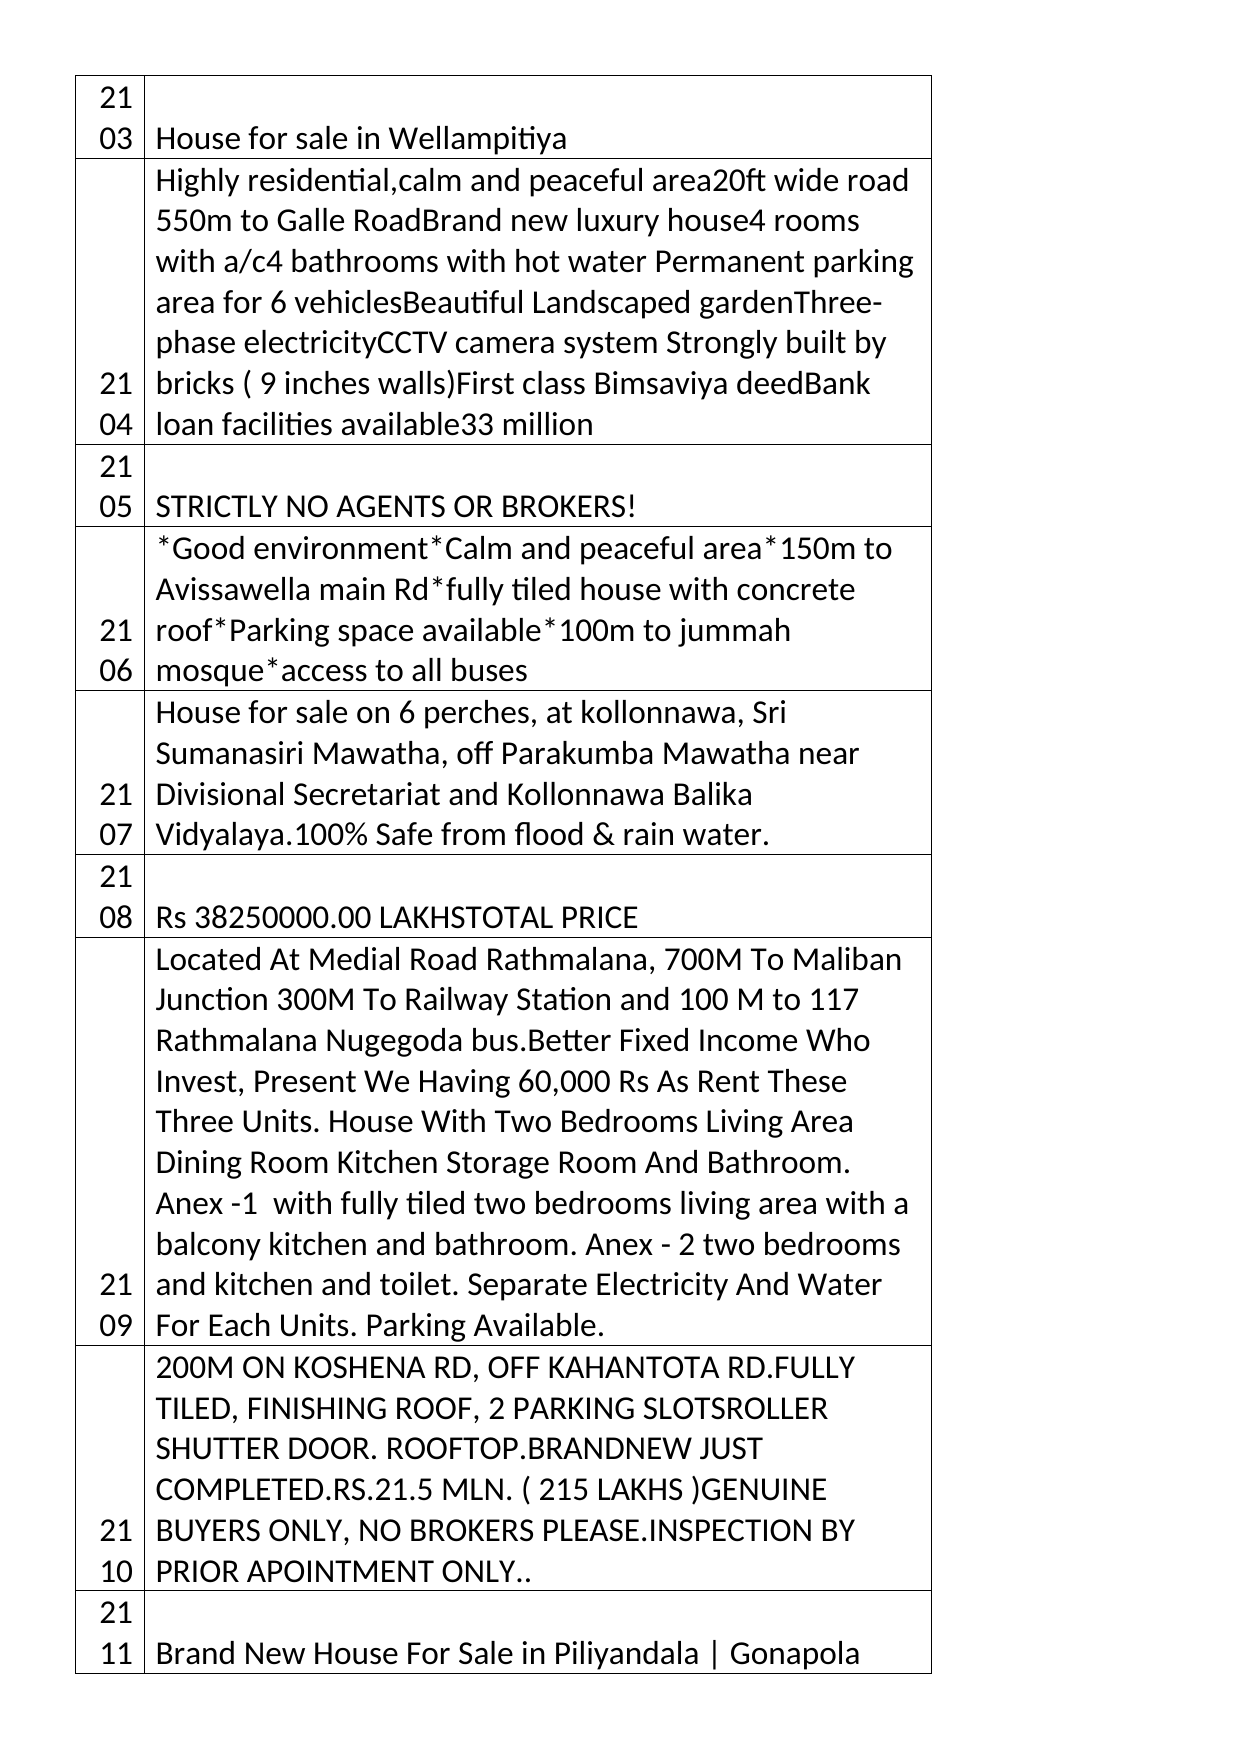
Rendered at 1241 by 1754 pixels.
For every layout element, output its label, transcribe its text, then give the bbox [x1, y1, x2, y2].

table_cell 2108 [76, 855, 144, 937]
table_cell 2104 [76, 159, 144, 444]
table_cell Highly residential,calm and peaceful area20ft wide road 550m to Galle RoadBrand new luxury house4 rooms with a/c4 bathrooms with hot water Permanent parking area for 6 vehiclesBeautiful Landscaped gardenThree-phase electricityCCTV camera system Strongly built by bricks ( 9 inches walls)First class Bimsaviya deedBank loan facilities available33 million [145, 159, 931, 444]
table_cell 2103 [76, 76, 144, 157]
table_cell 2105 [76, 445, 144, 526]
table_cell *Good environment*Calm and peaceful area*150m to Avissawella main Rd*fully tiled house with concrete roof*Parking space available*100m to jummah mosque*access to all buses [145, 527, 931, 690]
table_cell House for sale in Wellampitiya [145, 76, 931, 157]
table_cell STRICTLY NO AGENTS OR BROKERS! [145, 445, 931, 526]
table_cell 2109 [76, 938, 144, 1345]
table_cell 2107 [76, 691, 144, 854]
table_cell 2106 [76, 527, 144, 690]
table_cell Brand New House For Sale in Piliyandala | Gonapola [145, 1591, 931, 1673]
table_cell 2111 [76, 1591, 144, 1673]
table_cell House for sale on 6 perches, at kollonnawa, Sri Sumanasiri Mawatha, off Parakumba Mawatha near Divisional Secretariat and Kollonnawa Balika Vidyalaya.100% Safe from flood & rain water. [145, 691, 931, 854]
table_cell 200M ON KOSHENA RD, OFF KAHANTOTA RD.FULLY TILED, FINISHING ROOF, 2 PARKING SLOTSROLLER SHUTTER DOOR. ROOFTOP.BRANDNEW JUST COMPLETED.RS.21.5 MLN. ( 215 LAKHS )GENUINE BUYERS ONLY, NO BROKERS PLEASE.INSPECTION BY PRIOR APOINTMENT ONLY.. [145, 1346, 931, 1590]
table_cell Rs 38250000.00 LAKHSTOTAL PRICE [145, 855, 931, 937]
table_cell Located At Medial Road Rathmalana, 700M To Maliban Junction 300M To Railway Station and 100 M to 117 Rathmalana Nugegoda bus.Better Fixed Income Who Invest, Present We Having 60,000 Rs As Rent These Three Units. House With Two Bedrooms Living Area Dining Room Kitchen Storage Room And Bathroom. Anex -1 with fully tiled two bedrooms living area with a balcony kitchen and bathroom. Anex - 2 two bedrooms and kitchen and toilet. Separate Electricity And Water For Each Units. Parking Available. [145, 938, 931, 1345]
table_cell 2110 [76, 1346, 144, 1590]
